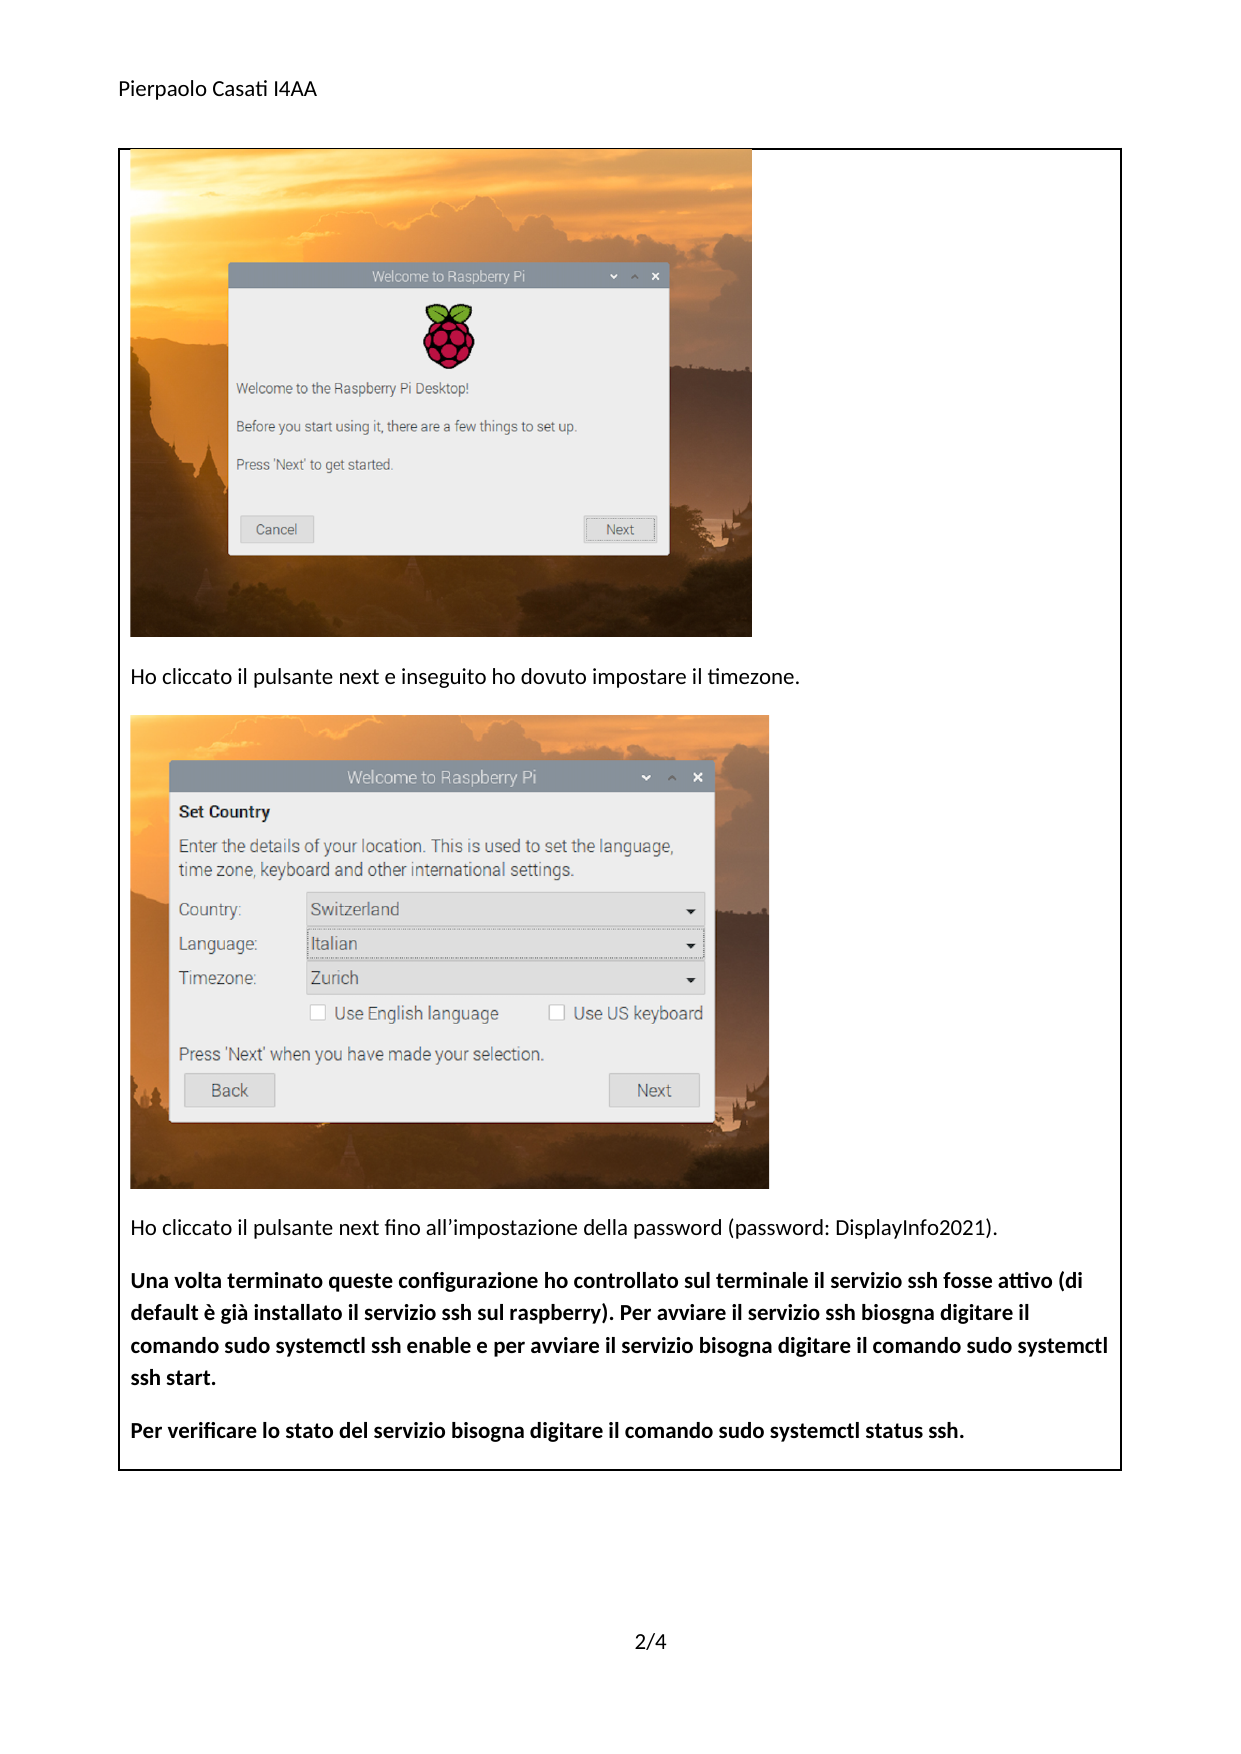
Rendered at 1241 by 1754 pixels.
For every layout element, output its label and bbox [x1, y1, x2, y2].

picture [130, 149, 752, 637]
table_cell [120, 150, 1120, 1469]
picture [130, 715, 770, 1189]
